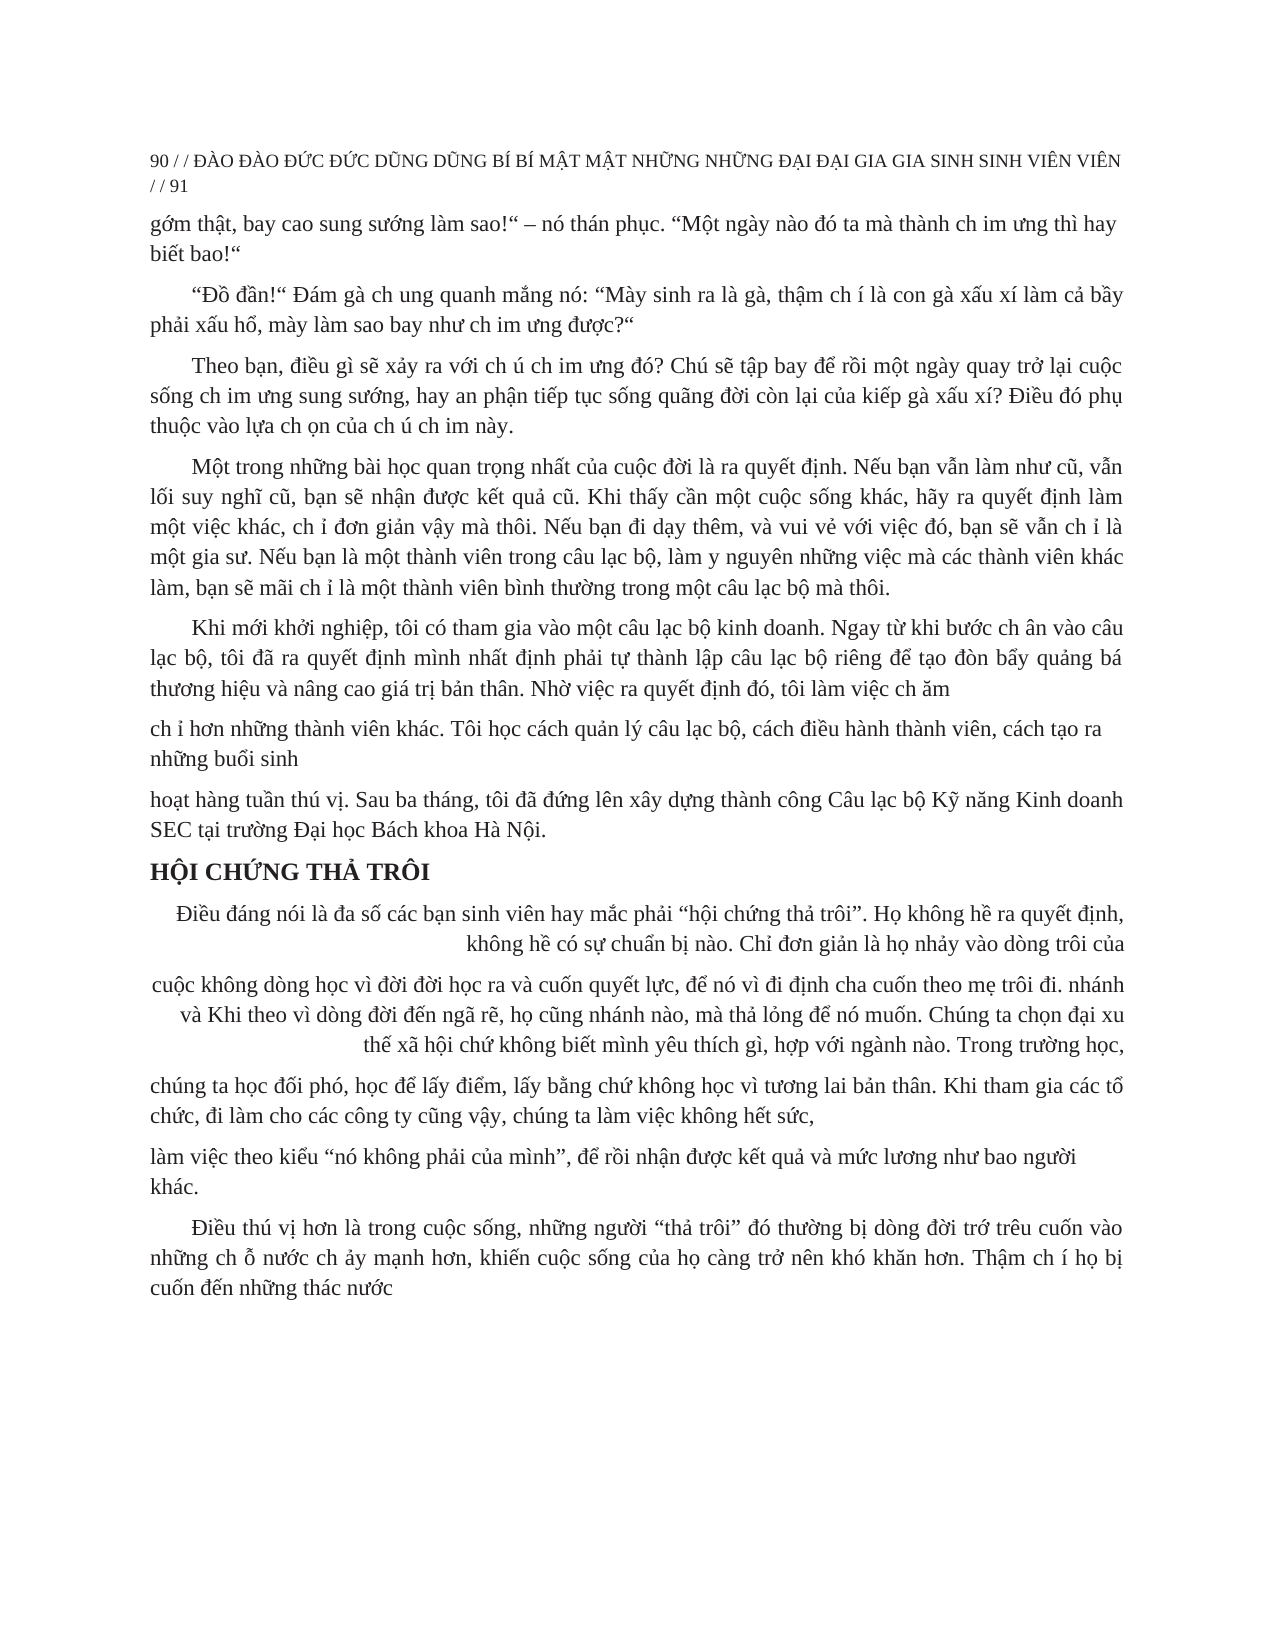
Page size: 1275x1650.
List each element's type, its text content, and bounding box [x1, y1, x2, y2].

text HỘI CHỨNG THẢ TRÔI [150, 857, 1125, 886]
text làm việc theo kiểu “nó không phải của mình”, để rồi nhận được kết quả và mức lương như bao người khác. [150, 1143, 1125, 1199]
text ch ỉ hơn những thành viên khác. Tôi học cách quản lý câu lạc bộ, cách điều hành thành viên, cách tạo ra những buổi sinh [150, 715, 1125, 772]
text Khi mới khởi nghiệp, tôi có tham gia vào một câu lạc bộ kinh doanh. Ngay từ khi bước ch ân vào câu lạc bộ, tôi đã ra quyết định mình nhất định phải tự thành lập câu lạc bộ riêng để tạo đòn bẩy quảng bá thương hiệu và nâng cao giá trị bản thân. Nhờ việc ra quyết định đó, tôi làm việc ch ăm [150, 614, 1125, 701]
text chúng ta học đối phó, học để lấy điểm, lấy bằng chứ không học vì tương lai bản thân. Khi tham gia các tổ chức, đi làm cho các công ty cũng vậy, chúng ta làm việc không hết sức, [150, 1072, 1125, 1129]
text Điều thú vị hơn là trong cuộc sống, những người “thả trôi” đó thường bị dòng đời trớ trêu cuốn vào những ch ỗ nước ch ảy mạnh hơn, khiến cuộc sống của họ càng trở nên khó khăn hơn. Thậm ch í họ bị cuốn đến những thác nước [150, 1214, 1125, 1301]
text 90 / / ĐÀO ĐÀO ĐỨC ĐỨC DŨNG DŨNG BÍ BÍ MẬT MẬT NHỮNG NHỮNG ĐẠI ĐẠI GIA GIA SINH SINH VIÊN VIÊN / / 91 [150, 150, 1125, 196]
text gớm thật, bay cao sung sướng làm sao!“ – nó thán phục. “Một ngày nào đó ta mà thành ch im ưng thì hay biết bao!“ [150, 210, 1125, 267]
text “Đồ đần!“ Đám gà ch ung quanh mắng nó: “Mày sinh ra là gà, thậm ch í là con gà xấu xí làm cả bầy phải xấu hổ, mày làm sao bay như ch im ưng được?“ [150, 281, 1125, 337]
text hoạt hàng tuần thú vị. Sau ba tháng, tôi đã đứng lên xây dựng thành công Câu lạc bộ Kỹ năng Kinh doanh SEC tại trường Đại học Bách khoa Hà Nội. [150, 786, 1125, 843]
text Một trong những bài học quan trọng nhất của cuộc đời là ra quyết định. Nếu bạn vẫn làm như cũ, vẫn lối suy nghĩ cũ, bạn sẽ nhận được kết quả cũ. Khi thấy cần một cuộc sống khác, hãy ra quyết định làm một việc khác, ch ỉ đơn giản vậy mà thôi. Nếu bạn đi dạy thêm, và vui vẻ với việc đó, bạn sẽ vẫn ch ỉ là một gia sư. Nếu bạn là một thành viên trong câu lạc bộ, làm y nguyên những việc mà các thành viên khác làm, bạn sẽ mãi ch ỉ là một thành viên bình thường trong một câu lạc bộ mà thôi. [150, 453, 1125, 600]
text Điều đáng nói là đa số các bạn sinh viên hay mắc phải “hội chứng thả trôi”. Họ không hề ra quyết định, không hề có sự chuẩn bị nào. Chỉ đơn giản là họ nhảy vào dòng trôi của [150, 900, 1125, 957]
text cuộc không dòng học vì đời đời học ra và cuốn quyết lực, để nó vì đi định cha cuốn theo mẹ trôi đi. nhánh và Khi theo vì dòng đời đến ngã rẽ, họ cũng nhánh nào, mà thả lỏng để nó muốn. Chúng ta chọn đại xu thế xã hội chứ không biết mình yêu thích gì, hợp với ngành nào. Trong trường học, [150, 971, 1125, 1058]
text Theo bạn, điều gì sẽ xảy ra với ch ú ch im ưng đó? Chú sẽ tập bay để rồi một ngày quay trở lại cuộc sống ch im ưng sung sướng, hay an phận tiếp tục sống quãng đời còn lại của kiếp gà xấu xí? Điều đó phụ thuộc vào lựa ch ọn của ch ú ch im này. [150, 352, 1125, 438]
